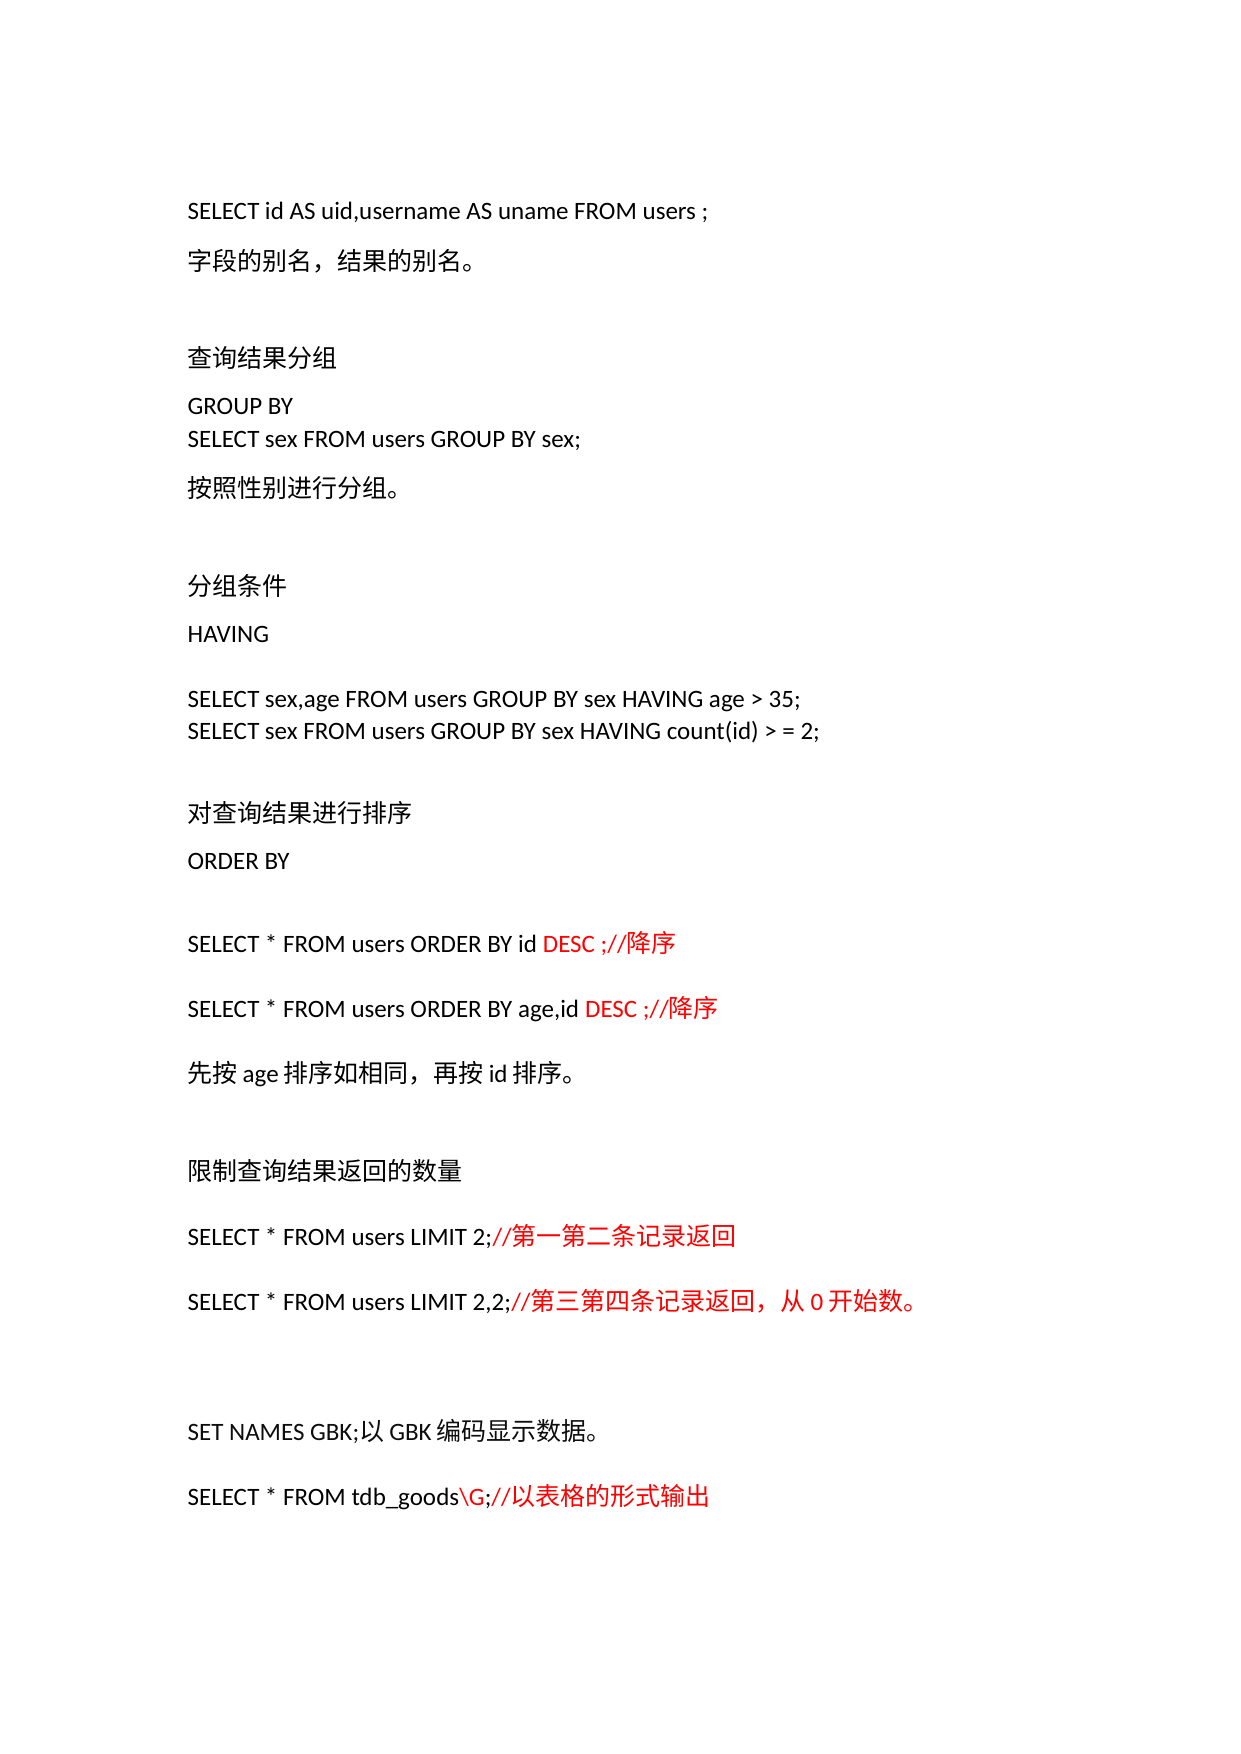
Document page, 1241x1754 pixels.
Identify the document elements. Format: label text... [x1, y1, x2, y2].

list SELECT sex FROM users GROUP BY sex HAVING count(id) > = 2; [187, 714, 1053, 747]
list 对查询结果进行排序 [187, 779, 1053, 844]
list 查询结果分组 [187, 324, 1053, 389]
list SELECT * FROM users ORDER BY id DESC ;//降序 [187, 909, 1053, 974]
list 先按age排序如相同，再按id排序。 [187, 1039, 1053, 1104]
list ORDER BY [187, 844, 1053, 877]
list SELECT * FROM users LIMIT 2;//第一第二条记录返回 [187, 1202, 1053, 1267]
list 字段的别名，结果的别名。 [187, 227, 1053, 292]
list 限制查询结果返回的数量 [187, 1137, 1053, 1202]
list SELECT sex FROM users GROUP BY sex; [187, 422, 1053, 454]
list 分组条件 [187, 552, 1053, 617]
list SET NAMES GBK;以GBK编码显示数据。 [187, 1397, 1053, 1462]
list GROUP BY [187, 389, 1053, 422]
list SELECT sex,age FROM users GROUP BY sex HAVING age > 35; [187, 682, 1053, 714]
list SELECT * FROM tdb_goods\G;//以表格的形式输出 [187, 1462, 1053, 1527]
list SELECT * FROM users LIMIT 2,2;//第三第四条记录返回，从0开始数。 [187, 1267, 1053, 1332]
list 按照性别进行分组。 [187, 454, 1053, 519]
list HAVING [187, 617, 1053, 649]
list SELECT id AS uid,username AS uname FROM users ; [187, 194, 1053, 227]
list SELECT * FROM users ORDER BY age,id DESC ;//降序 [187, 974, 1053, 1039]
